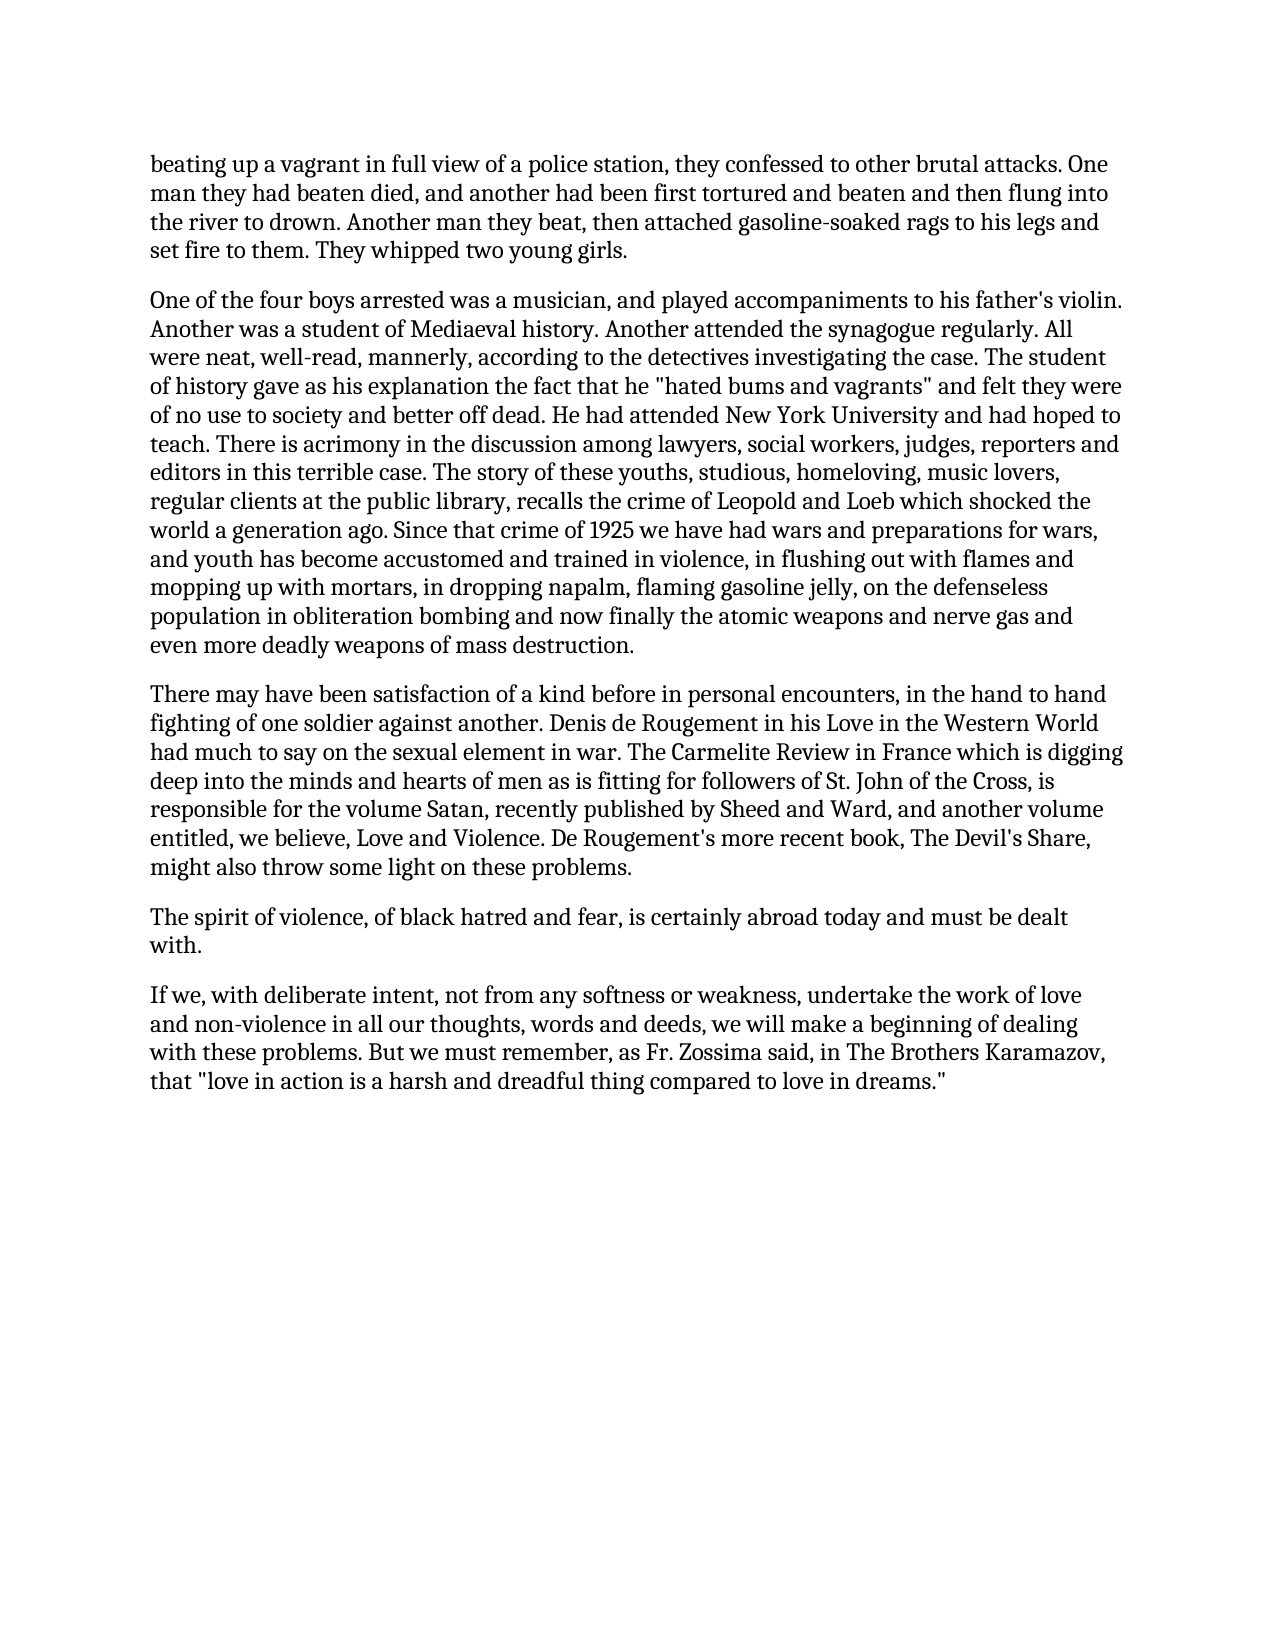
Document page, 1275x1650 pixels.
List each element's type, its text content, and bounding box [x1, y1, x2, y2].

text There may have been satisfaction of a kind before in personal encounters, in the hand to hand fighting of one soldier against another. Denis de Rougement in his Love in the Western World had much to say on the sexual element in war. The Carmelite Review in France which is digging deep into the minds and hearts of men as is fitting for followers of St. John of the Cross, is responsible for the volume Satan, recently published by Sheed and Ward, and another volume entitled, we believe, Love and Violence. De Rougement's more recent book, The Devil's Share, might also throw some light on these problems. [150, 680, 1125, 882]
text If we, with deliberate intent, not from any softness or weakness, undertake the work of love and non-violence in all our thoughts, words and deeds, we will make a beginning of dealing with these problems. But we must remember, as Fr. Zossima said, in The Brothers Karamazov, that "love in action is a harsh and dreadful thing compared to love in dreams." [150, 981, 1125, 1096]
text The spirit of violence, of black hatred and fear, is certainly abroad today and must be dealt with. [150, 902, 1125, 960]
text One of the four boys arrested was a musician, and played accompaniments to his father's violin. Another was a student of Mediaeval history. Another attended the synagogue regularly. All were neat, well-read, mannerly, according to the detectives investigating the case. The student of history gave as his explanation the fact that he "hated bums and vagrants" and felt they were of no use to society and better off dead. He had attended New York University and had hoped to teach. There is acrimony in the discussion among lawyers, social workers, judges, reporters and editors in this terrible case. The story of these youths, studious, homeloving, music lovers, regular clients at the public library, recalls the crime of Leopold and Loeb which shocked the world a generation ago. Since that crime of 1925 we have had wars and preparations for wars, and youth has become accustomed and trained in violence, in flushing out with flames and mopping up with mortars, in dropping napalm, flaming gasoline jelly, on the defenseless population in obliteration bombing and now finally the atomic weapons and nerve gas and even more deadly weapons of mass destruction. [150, 286, 1125, 659]
